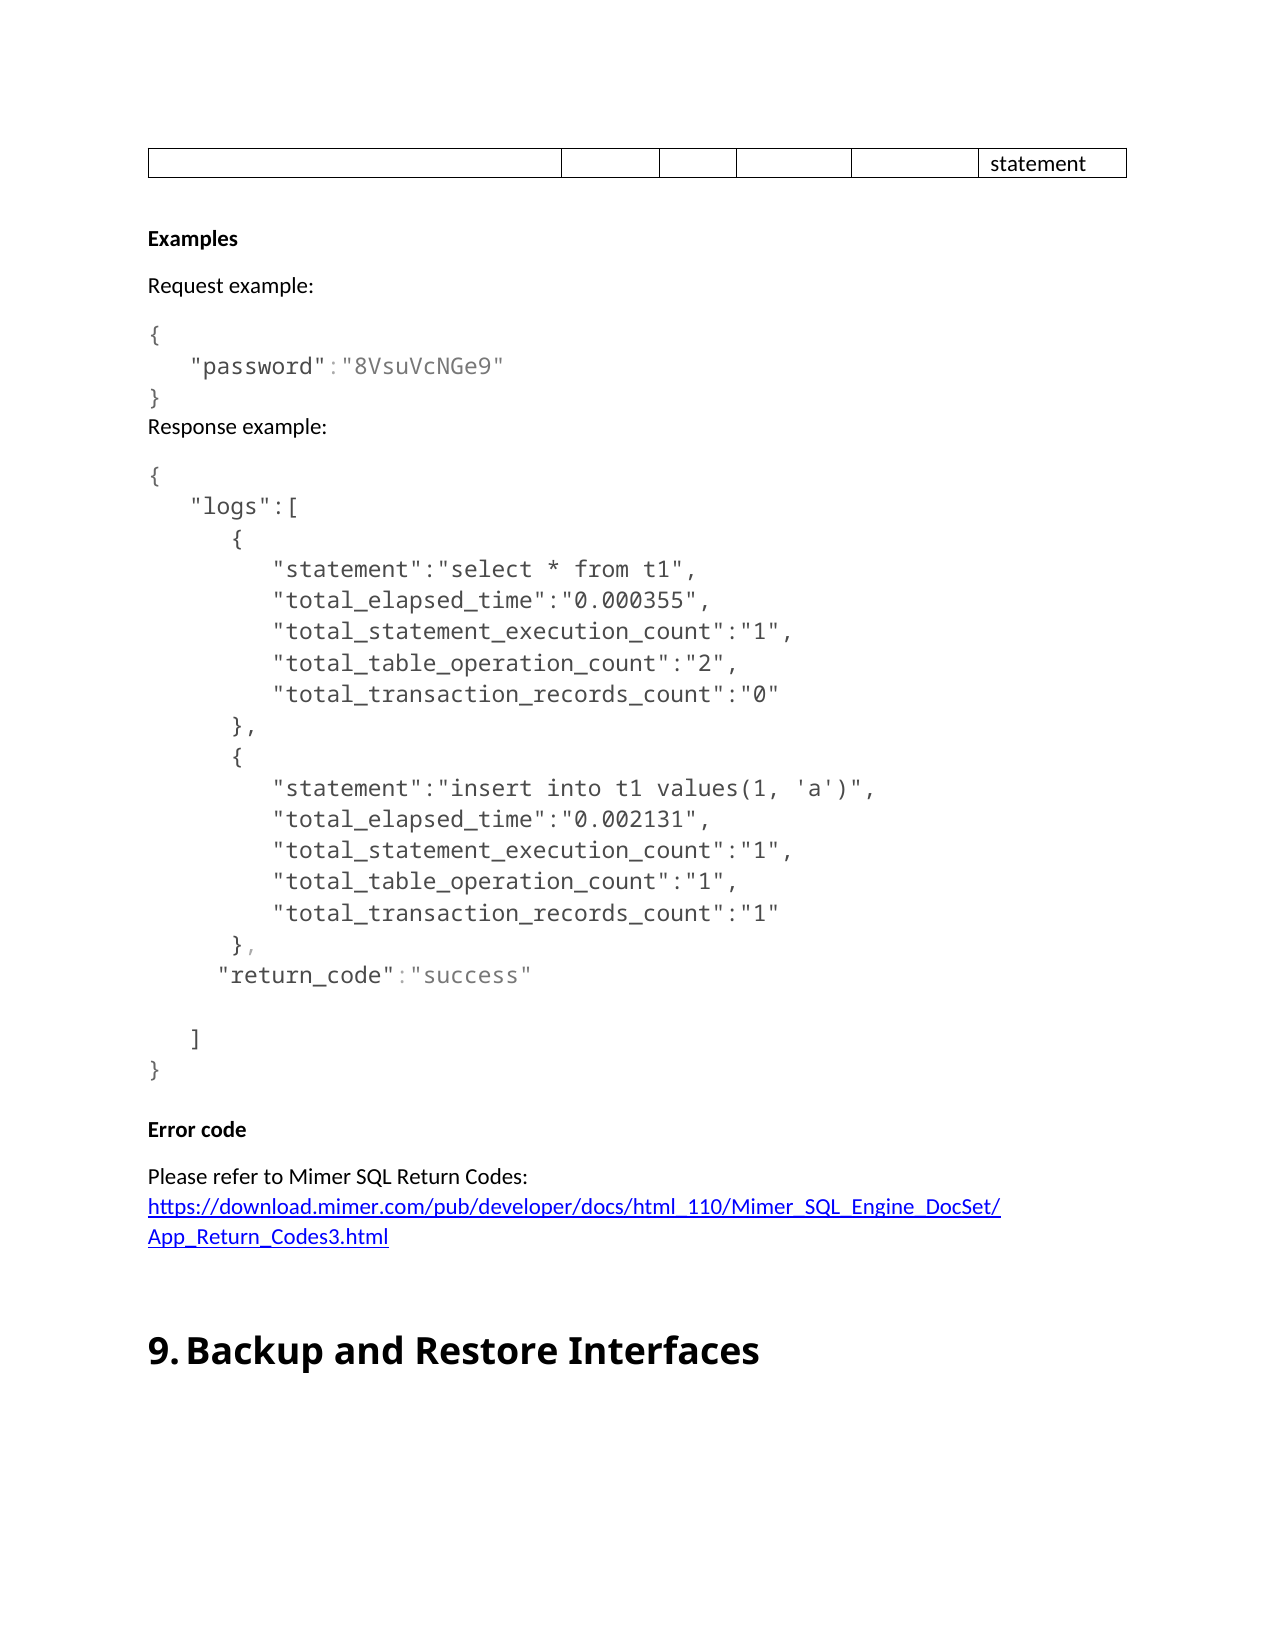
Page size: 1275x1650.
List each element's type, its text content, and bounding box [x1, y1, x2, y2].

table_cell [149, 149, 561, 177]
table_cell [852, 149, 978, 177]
text { [148, 318, 1127, 349]
text "password":"8VsuVcNGe9" [148, 349, 1127, 381]
text }, [148, 928, 1127, 959]
text "total_elapsed_time":"0.002131", [148, 803, 1127, 834]
text "return_code":"success" [148, 959, 1127, 990]
text Request example: [148, 271, 1127, 299]
text "statement":"select * from t1", [148, 553, 1127, 584]
text "statement":"insert into t1 values(1, 'a')", [148, 771, 1127, 803]
text Please refer to Mimer SQL Return Codes: https://download.mimer.com/pub/developer/docs/html_110/Mimer_SQL_Engine_DocSet/App_Return_Codes3.html [148, 1162, 1127, 1251]
text "logs":[ [148, 490, 1127, 521]
text } [148, 381, 1127, 412]
text Examples [148, 224, 1127, 253]
text "total_statement_execution_count":"1", [148, 615, 1127, 646]
text "total_statement_execution_count":"1", [148, 834, 1127, 865]
text "total_elapsed_time":"0.000355", [148, 584, 1127, 615]
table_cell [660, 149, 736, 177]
text "total_transaction_records_count":"0" [148, 678, 1127, 709]
text "total_transaction_records_count":"1" [148, 896, 1127, 928]
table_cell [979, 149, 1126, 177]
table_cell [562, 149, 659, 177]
text Response example: [148, 412, 1127, 440]
subtitle Backup and Restore Interfaces [148, 1324, 1127, 1376]
text } [148, 1053, 1127, 1084]
text { [148, 740, 1127, 771]
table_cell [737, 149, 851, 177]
text Error code [148, 1115, 1127, 1143]
text { [148, 459, 1127, 490]
text { [148, 521, 1127, 553]
text "total_table_operation_count":"2", [148, 646, 1127, 678]
text "total_table_operation_count":"1", [148, 865, 1127, 896]
text ] [148, 1021, 1127, 1053]
text }, [148, 709, 1127, 740]
